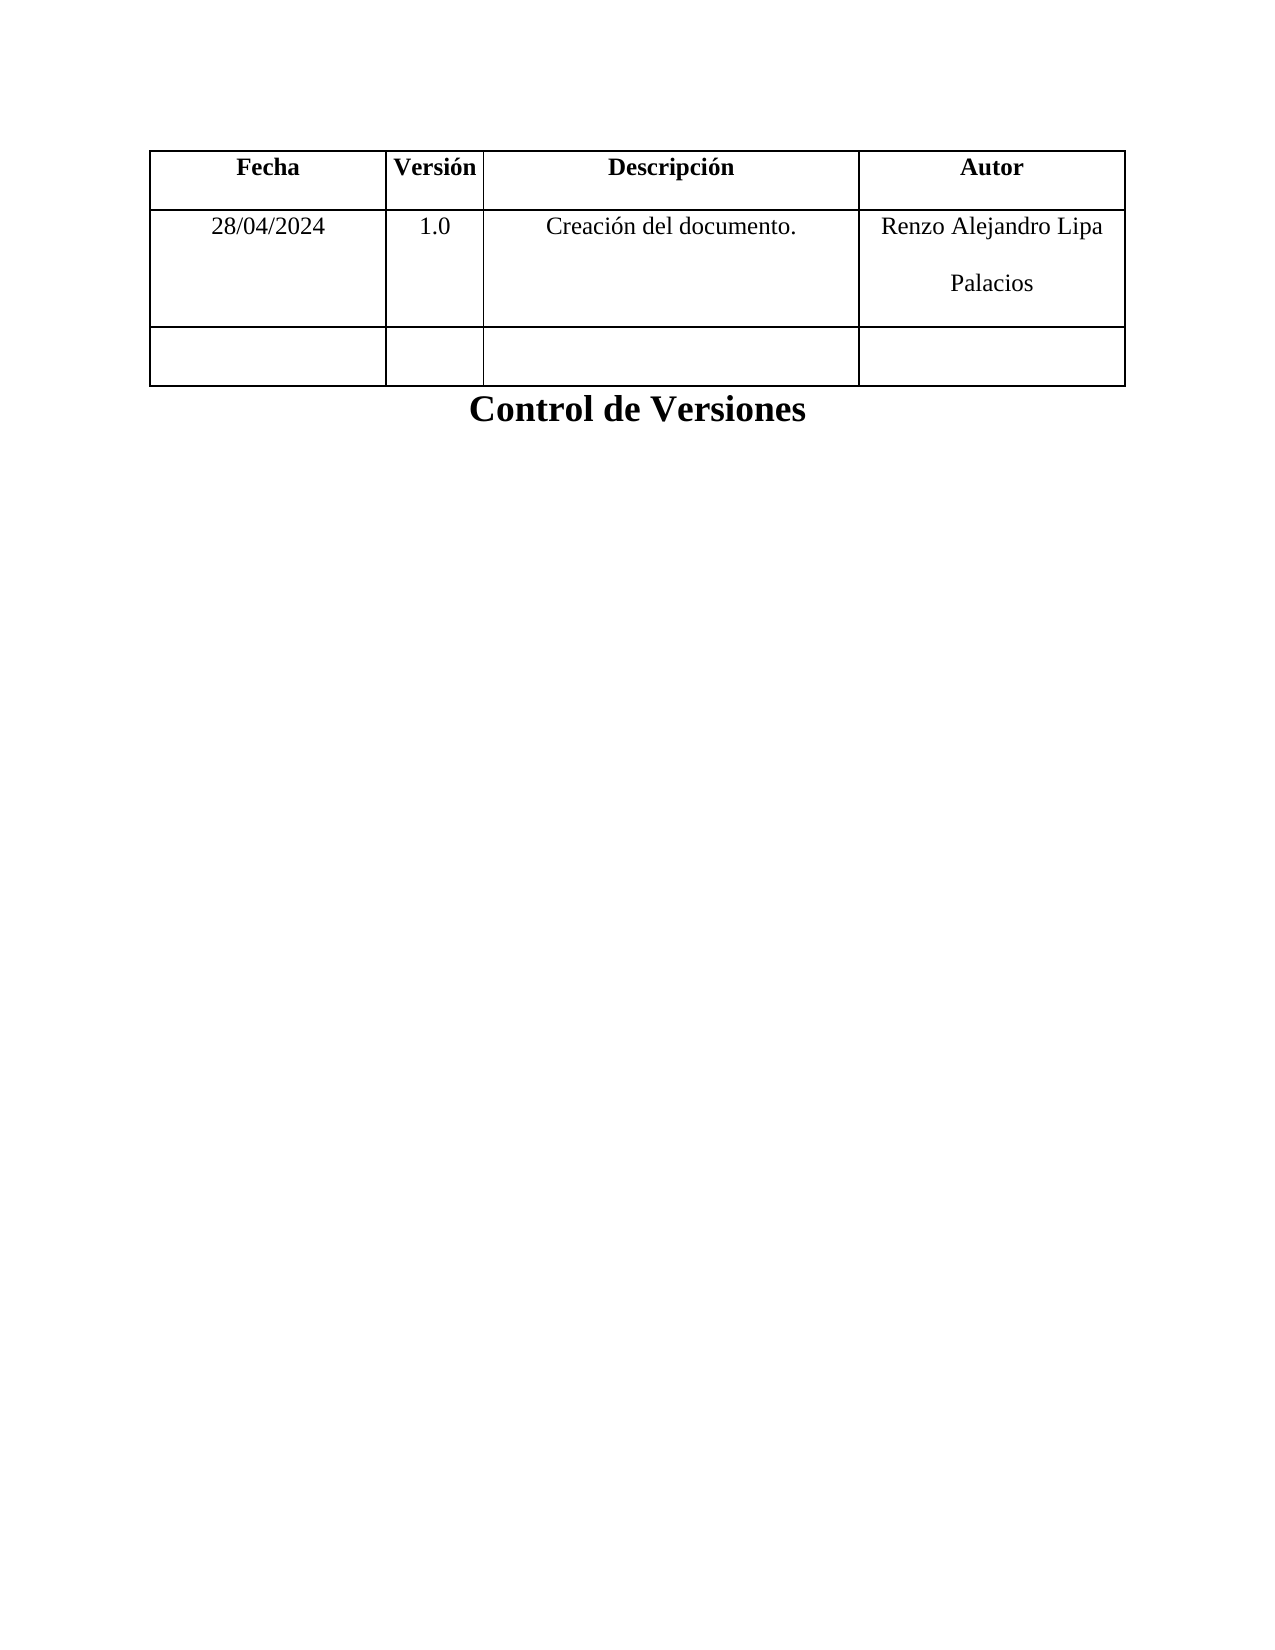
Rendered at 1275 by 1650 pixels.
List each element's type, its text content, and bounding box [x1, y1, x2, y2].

table_cell 28/04/2024 [151, 211, 385, 326]
table_header Autor [860, 152, 1124, 209]
table_header Versión [387, 152, 483, 209]
table_header Fecha [151, 152, 385, 209]
table_cell [387, 328, 483, 385]
table_header Descripción [484, 152, 858, 209]
table_cell [484, 328, 858, 385]
table_cell [151, 328, 385, 385]
table_cell 1.0 [387, 211, 483, 326]
table_cell [860, 328, 1124, 385]
table_cell Renzo Alejandro Lipa Palacios [860, 211, 1124, 326]
text Control de Versiones [150, 387, 1125, 430]
table_cell Creación del documento. [484, 211, 858, 326]
